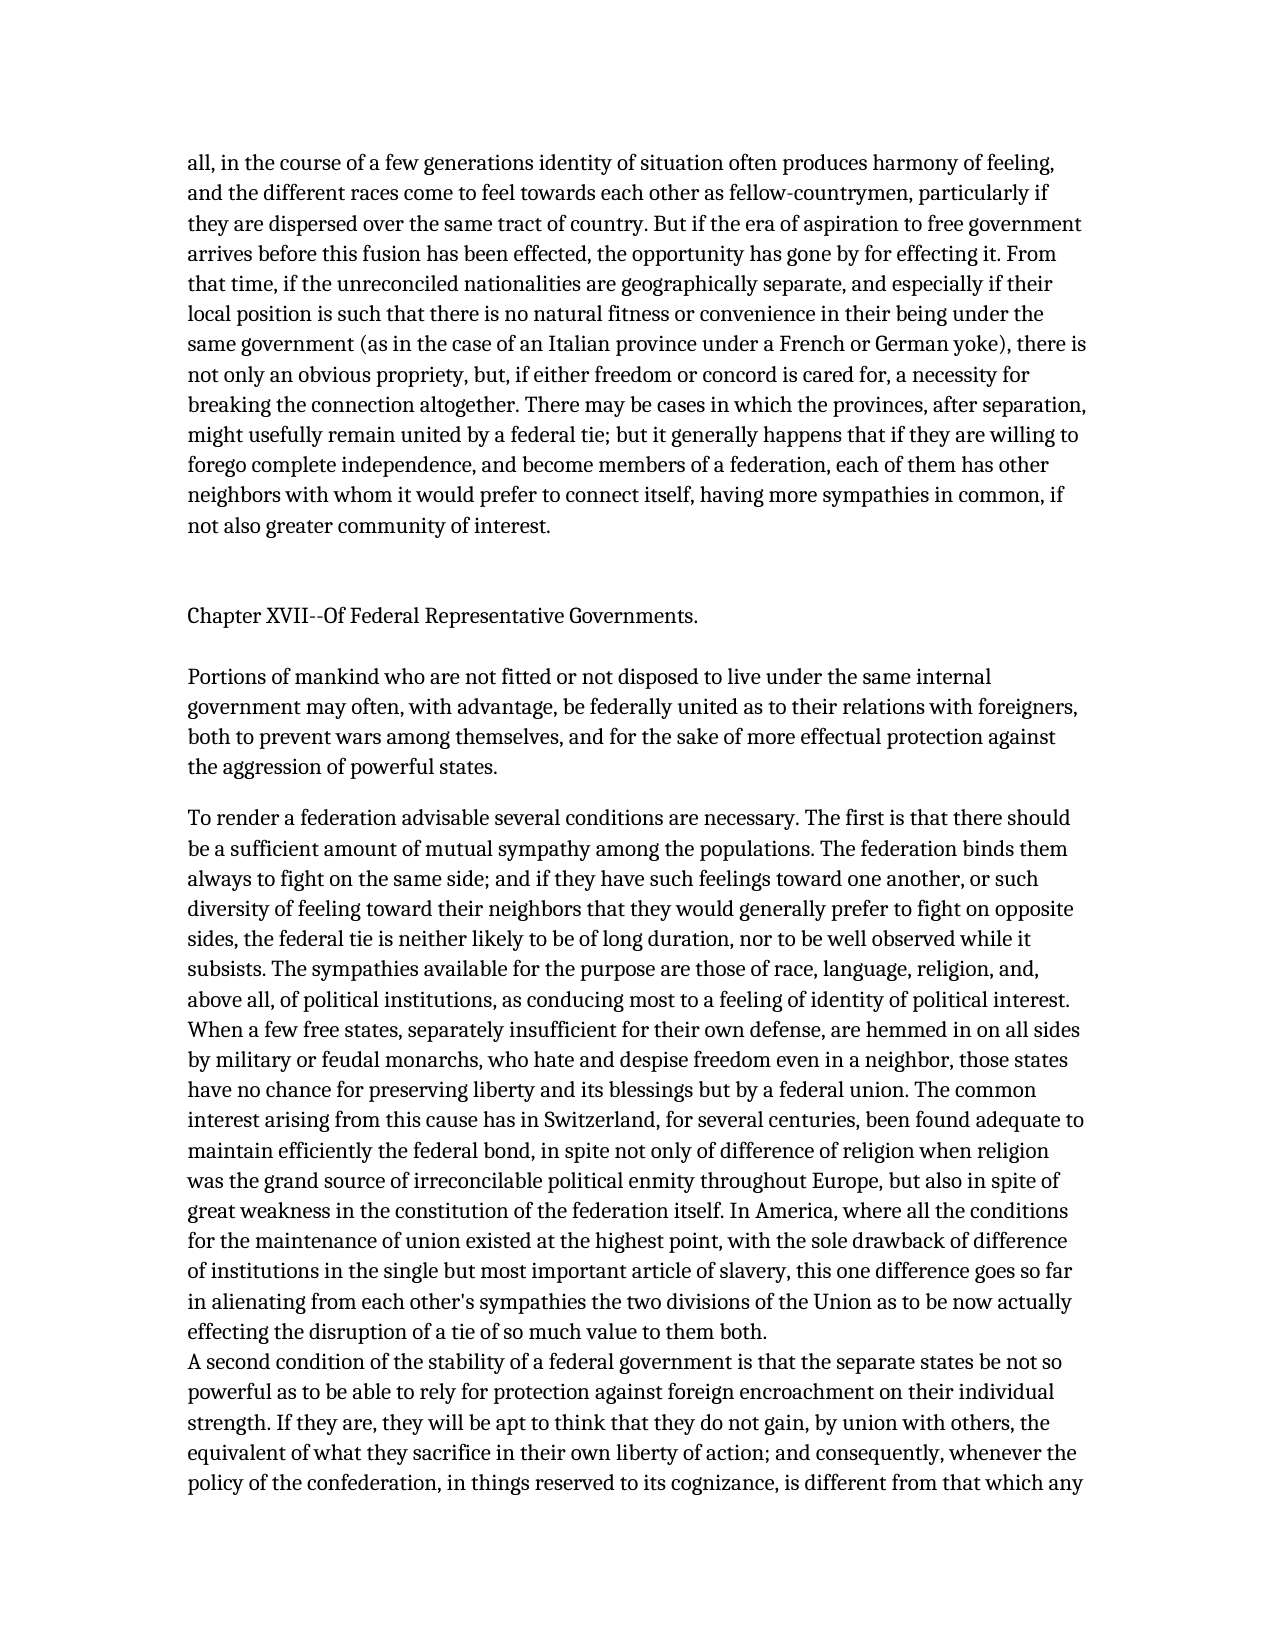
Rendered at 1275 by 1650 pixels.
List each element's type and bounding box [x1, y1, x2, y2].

text [187, 150, 1087, 781]
text [187, 805, 1087, 1496]
